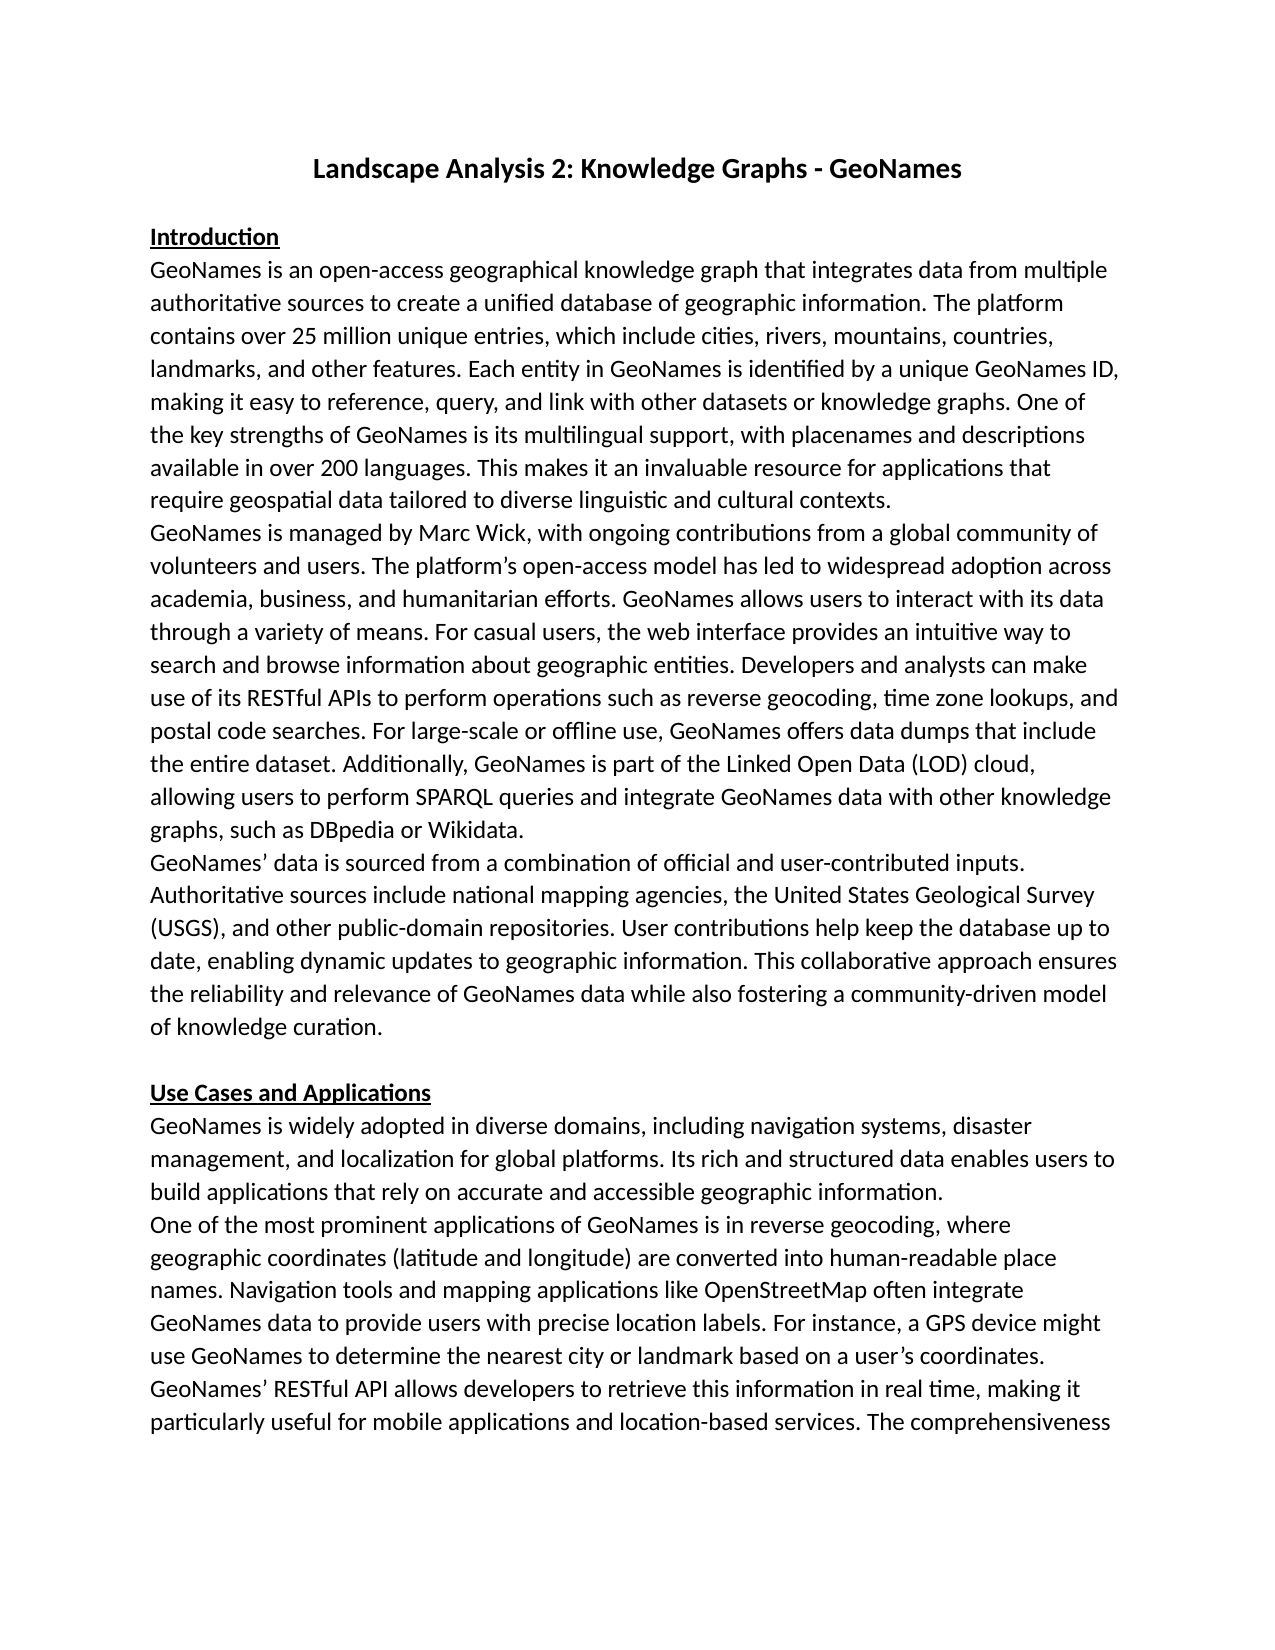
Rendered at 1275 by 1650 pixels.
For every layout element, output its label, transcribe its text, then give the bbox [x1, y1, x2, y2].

text GeoNames is an open-access geographical knowledge graph that integrates data from multiple authoritative sources to create a unified database of geographic information. The platform contains over 25 million unique entries, which include cities, rivers, mountains, countries, landmarks, and other features. Each entity in GeoNames is identified by a unique GeoNames ID, making it easy to reference, query, and link with other datasets or knowledge graphs. One of the key strengths of GeoNames is its multilingual support, with placenames and descriptions available in over 200 languages. This makes it an invaluable resource for applications that require geospatial data tailored to diverse linguistic and cultural contexts. [150, 254, 1125, 515]
text Landscape Analysis 2: Knowledge Graphs - GeoNames [150, 150, 1125, 186]
text Use Cases and Applications [150, 1077, 1125, 1108]
text GeoNames is managed by Marc Wick, with ongoing contributions from a global community of volunteers and users. The platform’s open-access model has led to widespread adoption across academia, business, and humanitarian efforts. GeoNames allows users to interact with its data through a variety of means. For casual users, the web interface provides an intuitive way to search and browse information about geographic entities. Developers and analysts can make use of its RESTful APIs to perform operations such as reverse geocoding, time zone lookups, and postal code searches. For large-scale or offline use, GeoNames offers data dumps that include the entire dataset. Additionally, GeoNames is part of the Linked Open Data (LOD) cloud, allowing users to perform SPARQL queries and integrate GeoNames data with other knowledge graphs, such as DBpedia or Wikidata. [150, 518, 1125, 844]
text Introduction [150, 221, 1125, 252]
text GeoNames is widely adopted in diverse domains, including navigation systems, disaster management, and localization for global platforms. Its rich and structured data enables users to build applications that rely on accurate and accessible geographic information. [150, 1110, 1125, 1206]
text GeoNames’ data is sourced from a combination of official and user-contributed inputs. Authoritative sources include national mapping agencies, the United States Geological Survey (USGS), and other public-domain repositories. User contributions help keep the database up to date, enabling dynamic updates to geographic information. This collaborative approach ensures the reliability and relevance of GeoNames data while also fostering a community-driven model of knowledge curation. [150, 847, 1125, 1042]
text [150, 1209, 1125, 1437]
